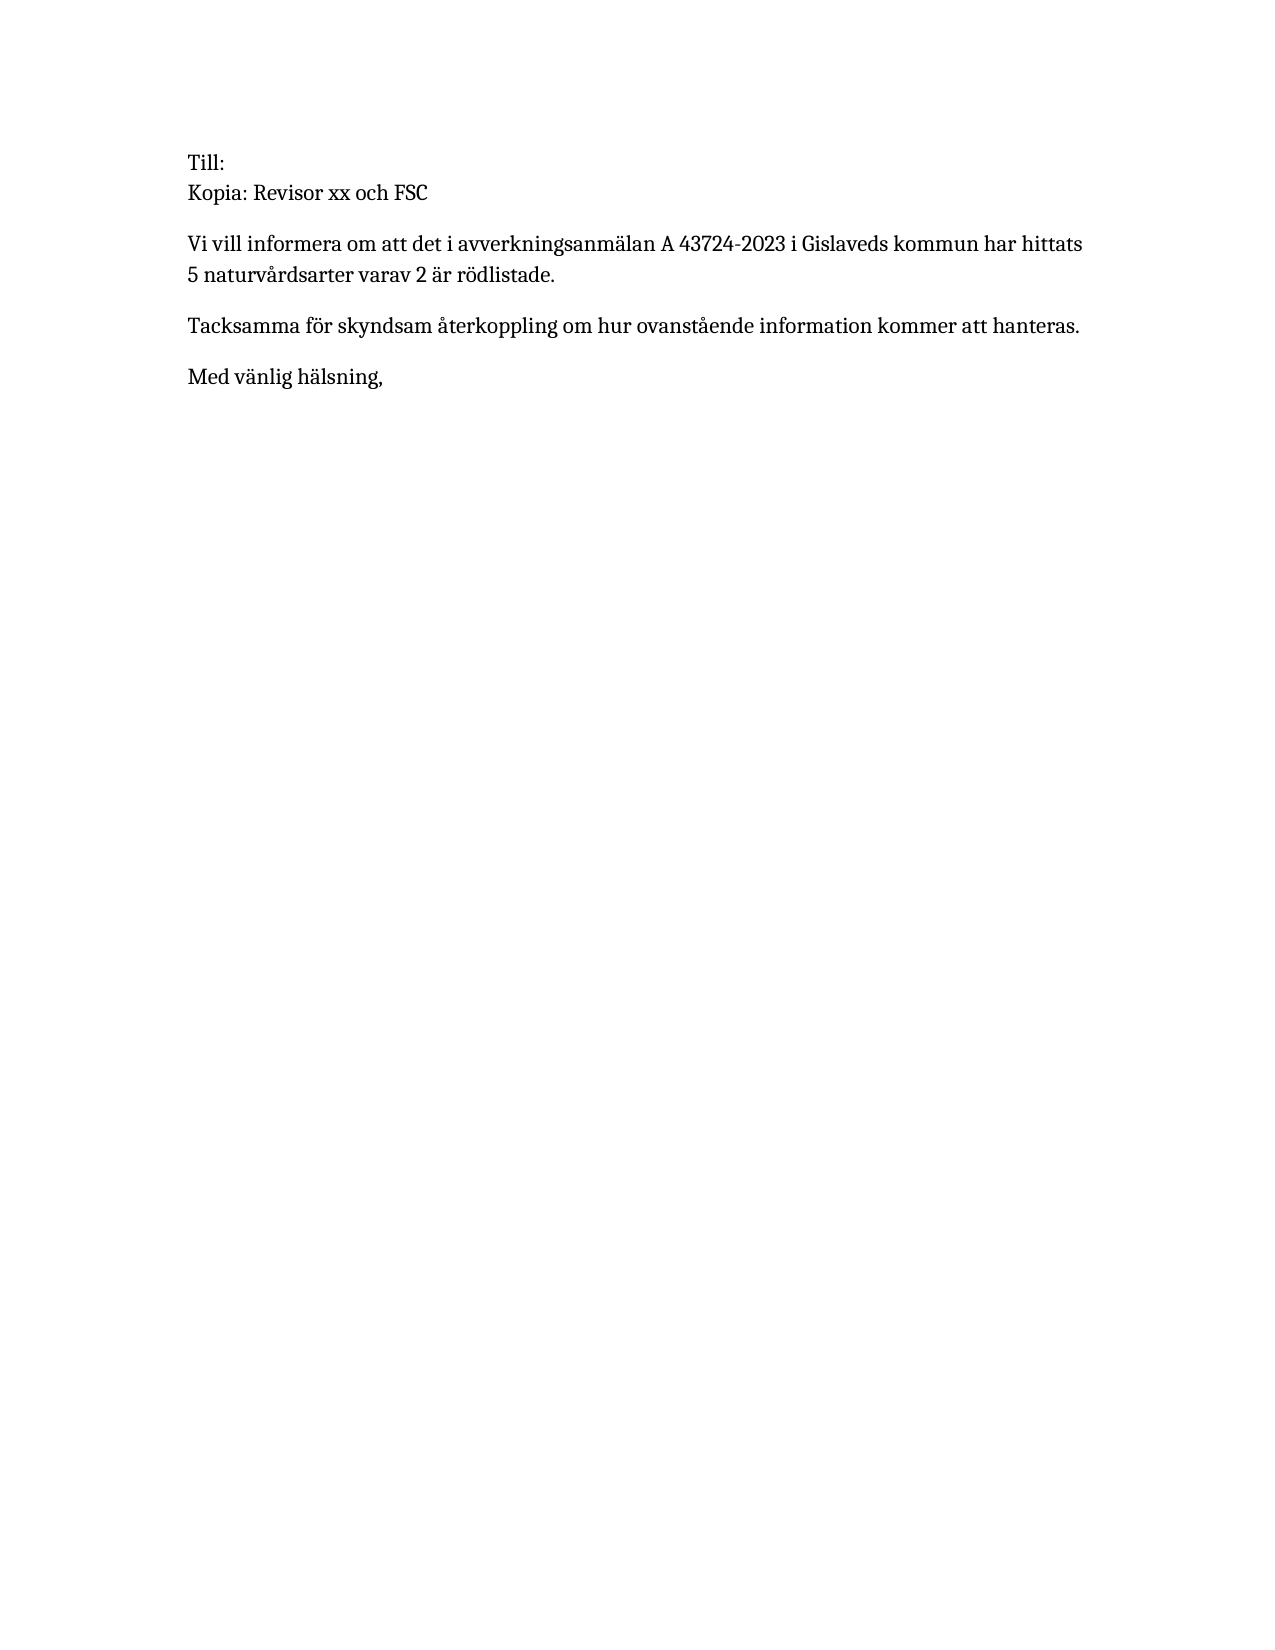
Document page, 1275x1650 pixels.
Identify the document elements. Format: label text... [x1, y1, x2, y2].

text Till: Kopia: Revisor xx och FSC [187, 150, 1087, 207]
text Med vänlig hälsning, [187, 363, 1087, 420]
text Vi vill informera om att det i avverkningsanmälan A 43724-2023 i Gislaveds kommun har hittats 5 naturvårdsarter varav 2 är rödlistade. [187, 231, 1087, 288]
text Tacksamma för skyndsam återkoppling om hur ovanstående information kommer att hanteras. [187, 312, 1087, 339]
